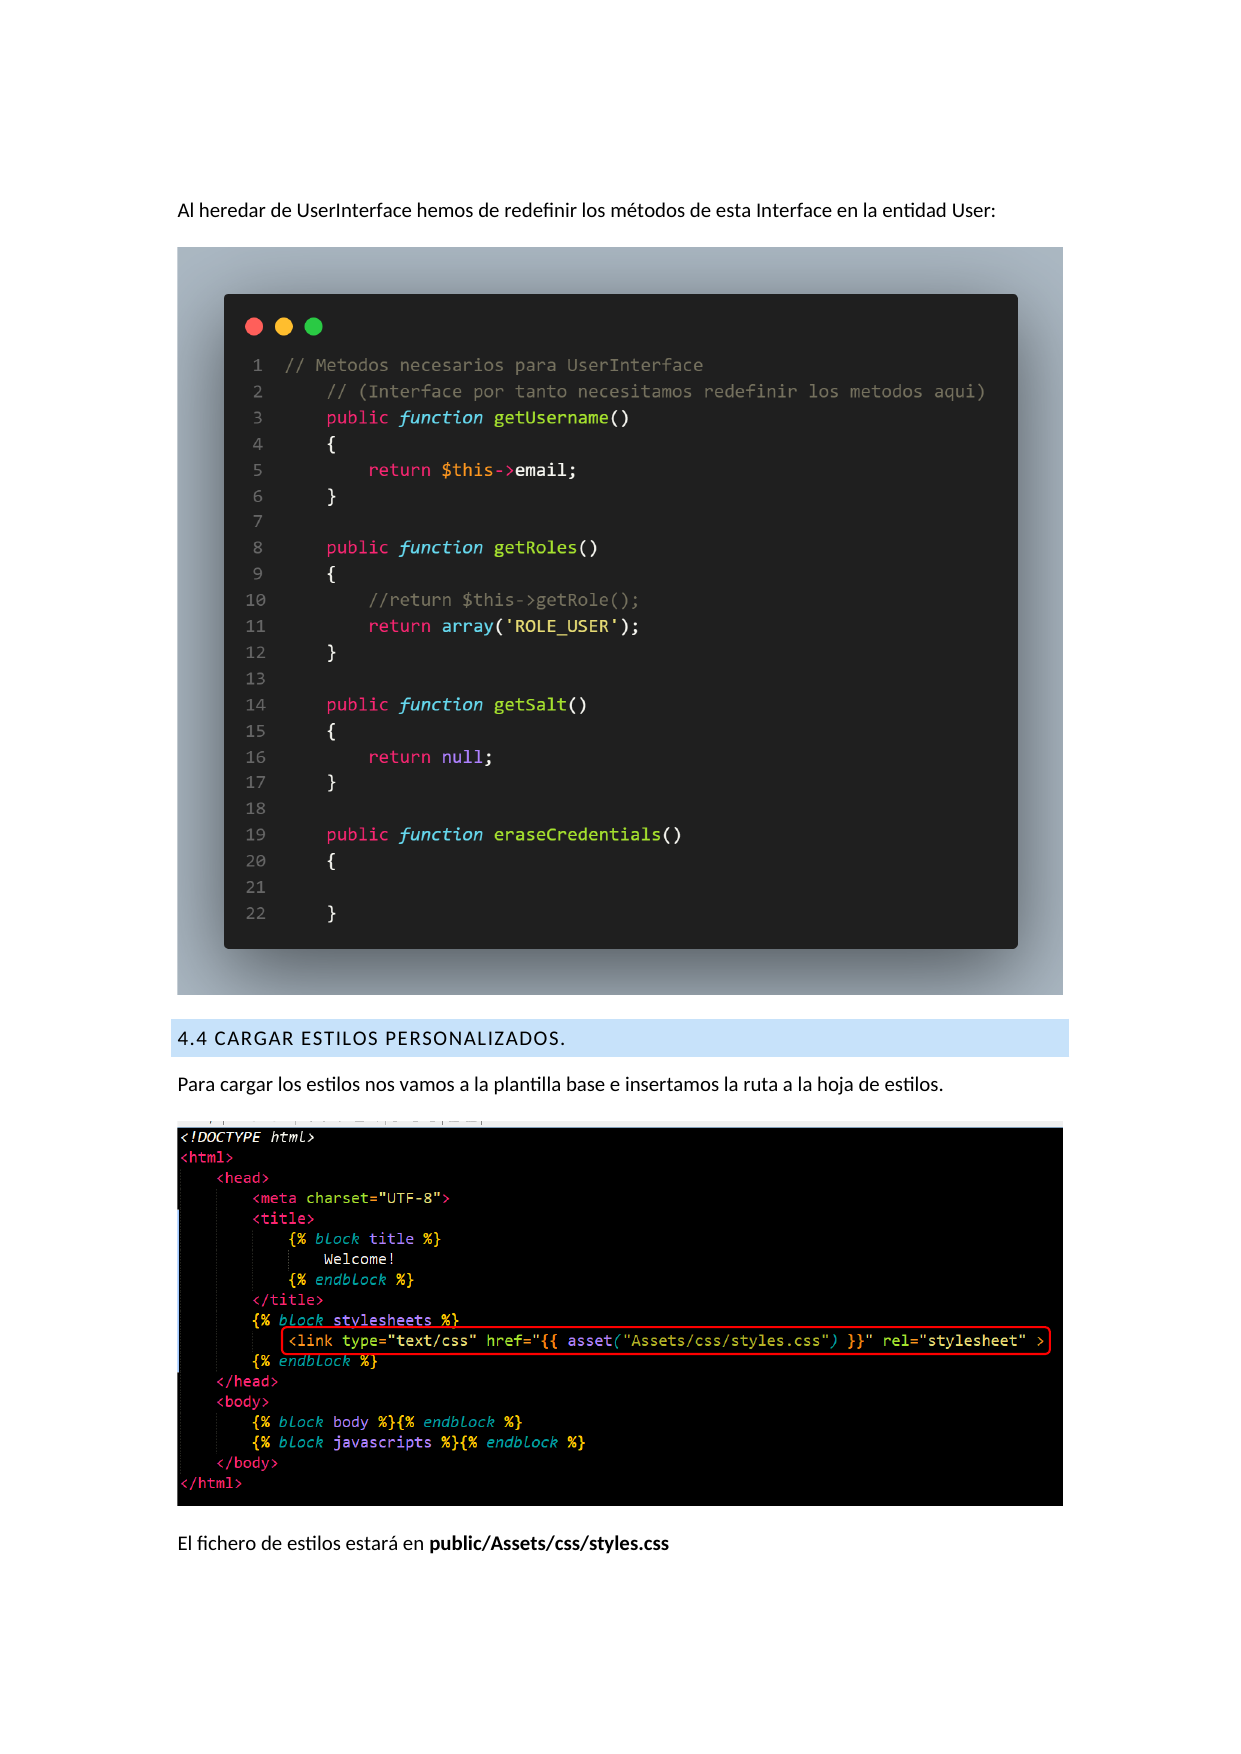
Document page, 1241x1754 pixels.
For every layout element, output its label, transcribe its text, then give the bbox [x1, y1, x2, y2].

subtitle 4.4 CARGAR ESTILOS PERSONALIZADOS. [177, 1025, 1063, 1051]
picture [177, 247, 1063, 995]
text Para cargar los estilos nos vamos a la plantilla base e insertamos la ruta a la hoja de estilos. [177, 1071, 1063, 1096]
text El fichero de estilos estará en public/Assets/css/styles.css [177, 1530, 1063, 1555]
picture [177, 1121, 1063, 1506]
text Al heredar de UserInterface hemos de redefinir los métodos de esta Interface en la entidad User: [177, 198, 1063, 223]
